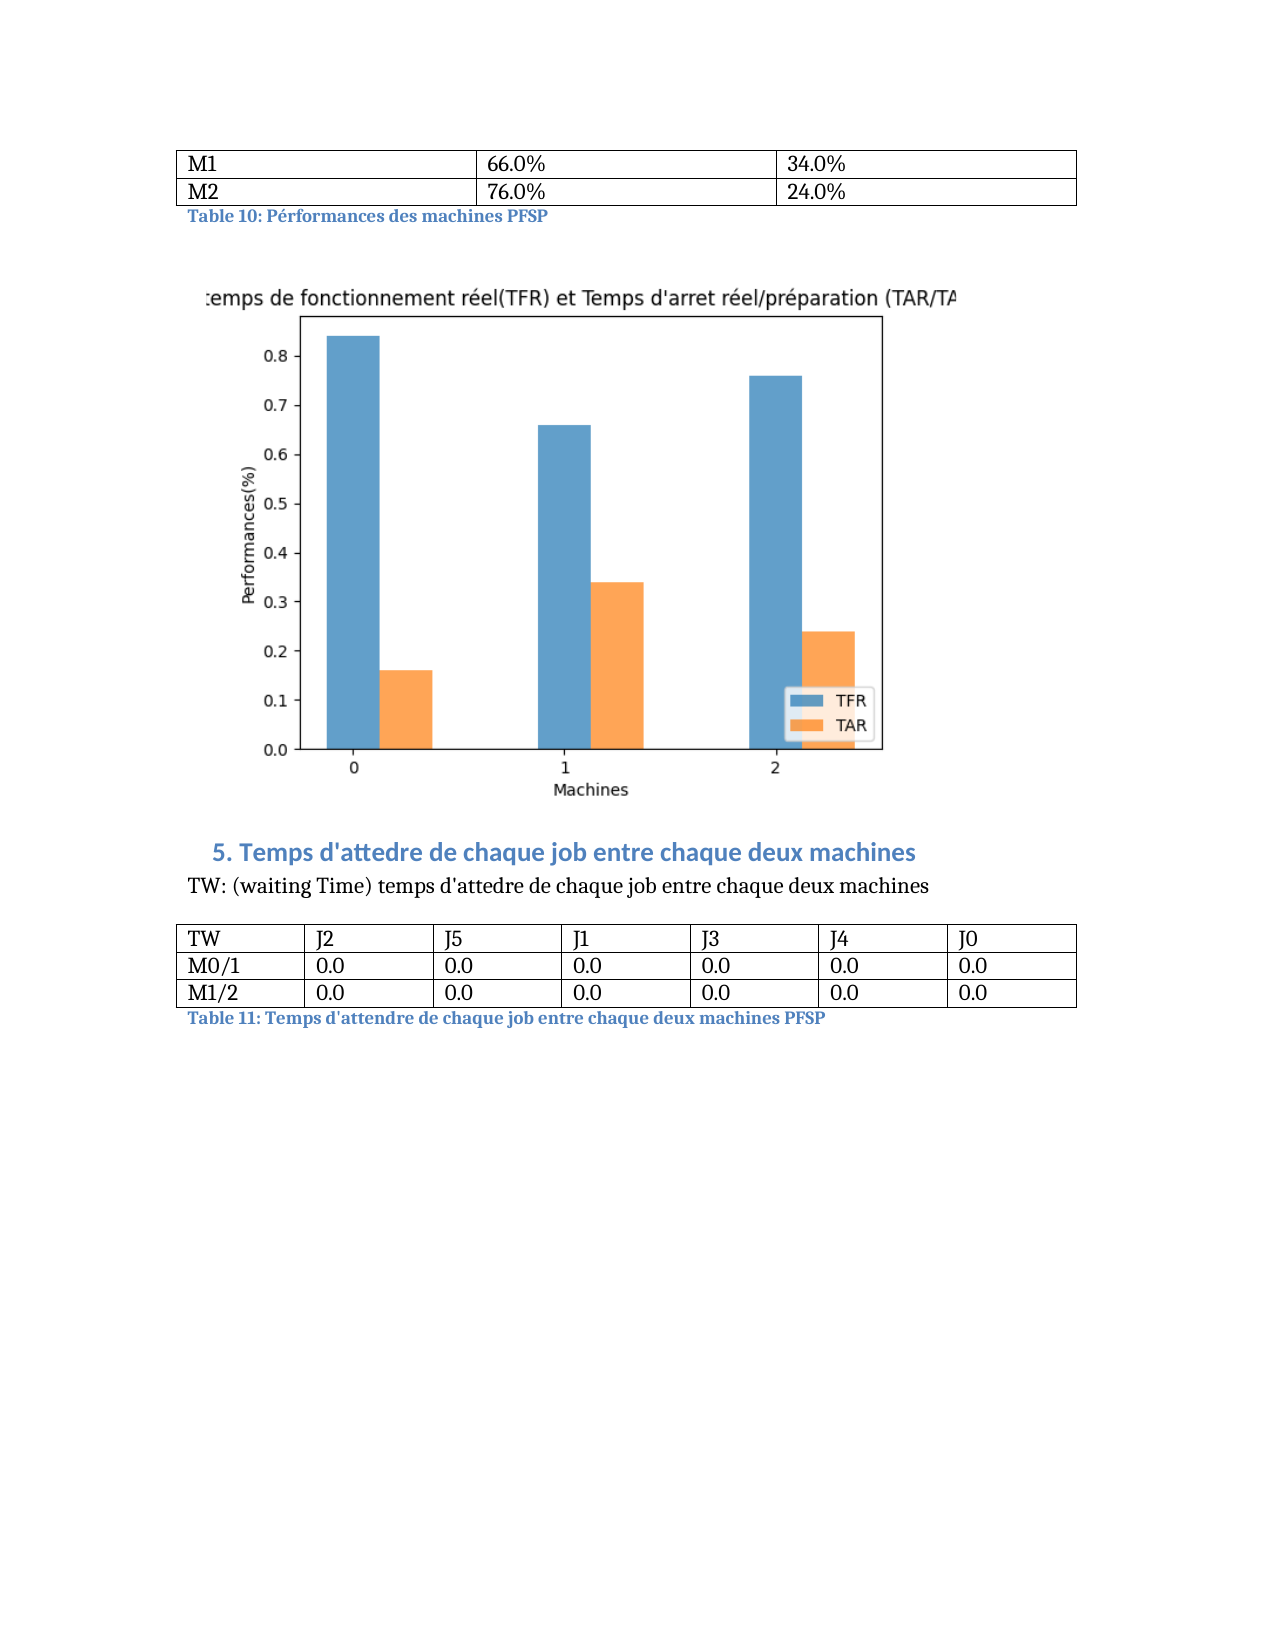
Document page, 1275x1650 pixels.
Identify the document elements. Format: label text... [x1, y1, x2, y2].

table_header J3 [691, 925, 818, 952]
text Table 11: Temps d'attendre de chaque job entre chaque deux machines PFSP [187, 1008, 1087, 1029]
table_cell M0/1 [177, 953, 304, 979]
table_header J1 [562, 925, 690, 952]
picture [206, 248, 957, 811]
table_cell M1/2 [177, 980, 304, 1007]
table_cell 0.0 [434, 980, 561, 1007]
table_cell 76.0% [477, 179, 776, 205]
table_cell 66.0% [477, 151, 776, 177]
table_header J2 [305, 925, 433, 952]
subtitle 5. Temps d'attedre de chaque job entre chaque deux machines [187, 835, 1087, 868]
table_header J4 [819, 925, 947, 952]
table_cell M2 [177, 179, 476, 205]
table_cell 0.0 [819, 953, 947, 979]
text TW: (waiting Time) temps d'attedre de chaque job entre chaque deux machines [187, 873, 1087, 900]
table_cell 0.0 [819, 980, 947, 1007]
table_header J0 [948, 925, 1076, 952]
table_cell 24.0% [777, 179, 1076, 205]
table_cell 34.0% [777, 151, 1076, 177]
table_cell 0.0 [948, 953, 1076, 979]
table_header TW [177, 925, 304, 952]
table_cell 0.0 [562, 980, 690, 1007]
table_cell 0.0 [691, 980, 818, 1007]
table_cell 0.0 [562, 953, 690, 979]
table_cell 0.0 [305, 980, 433, 1007]
table_cell M1 [177, 151, 476, 177]
table_cell 0.0 [434, 953, 561, 979]
table_cell 0.0 [691, 953, 818, 979]
table_header J5 [434, 925, 561, 952]
table_cell 0.0 [948, 980, 1076, 1007]
table_cell 0.0 [305, 953, 433, 979]
text Table 10: Pérformances des machines PFSP [187, 206, 1087, 227]
